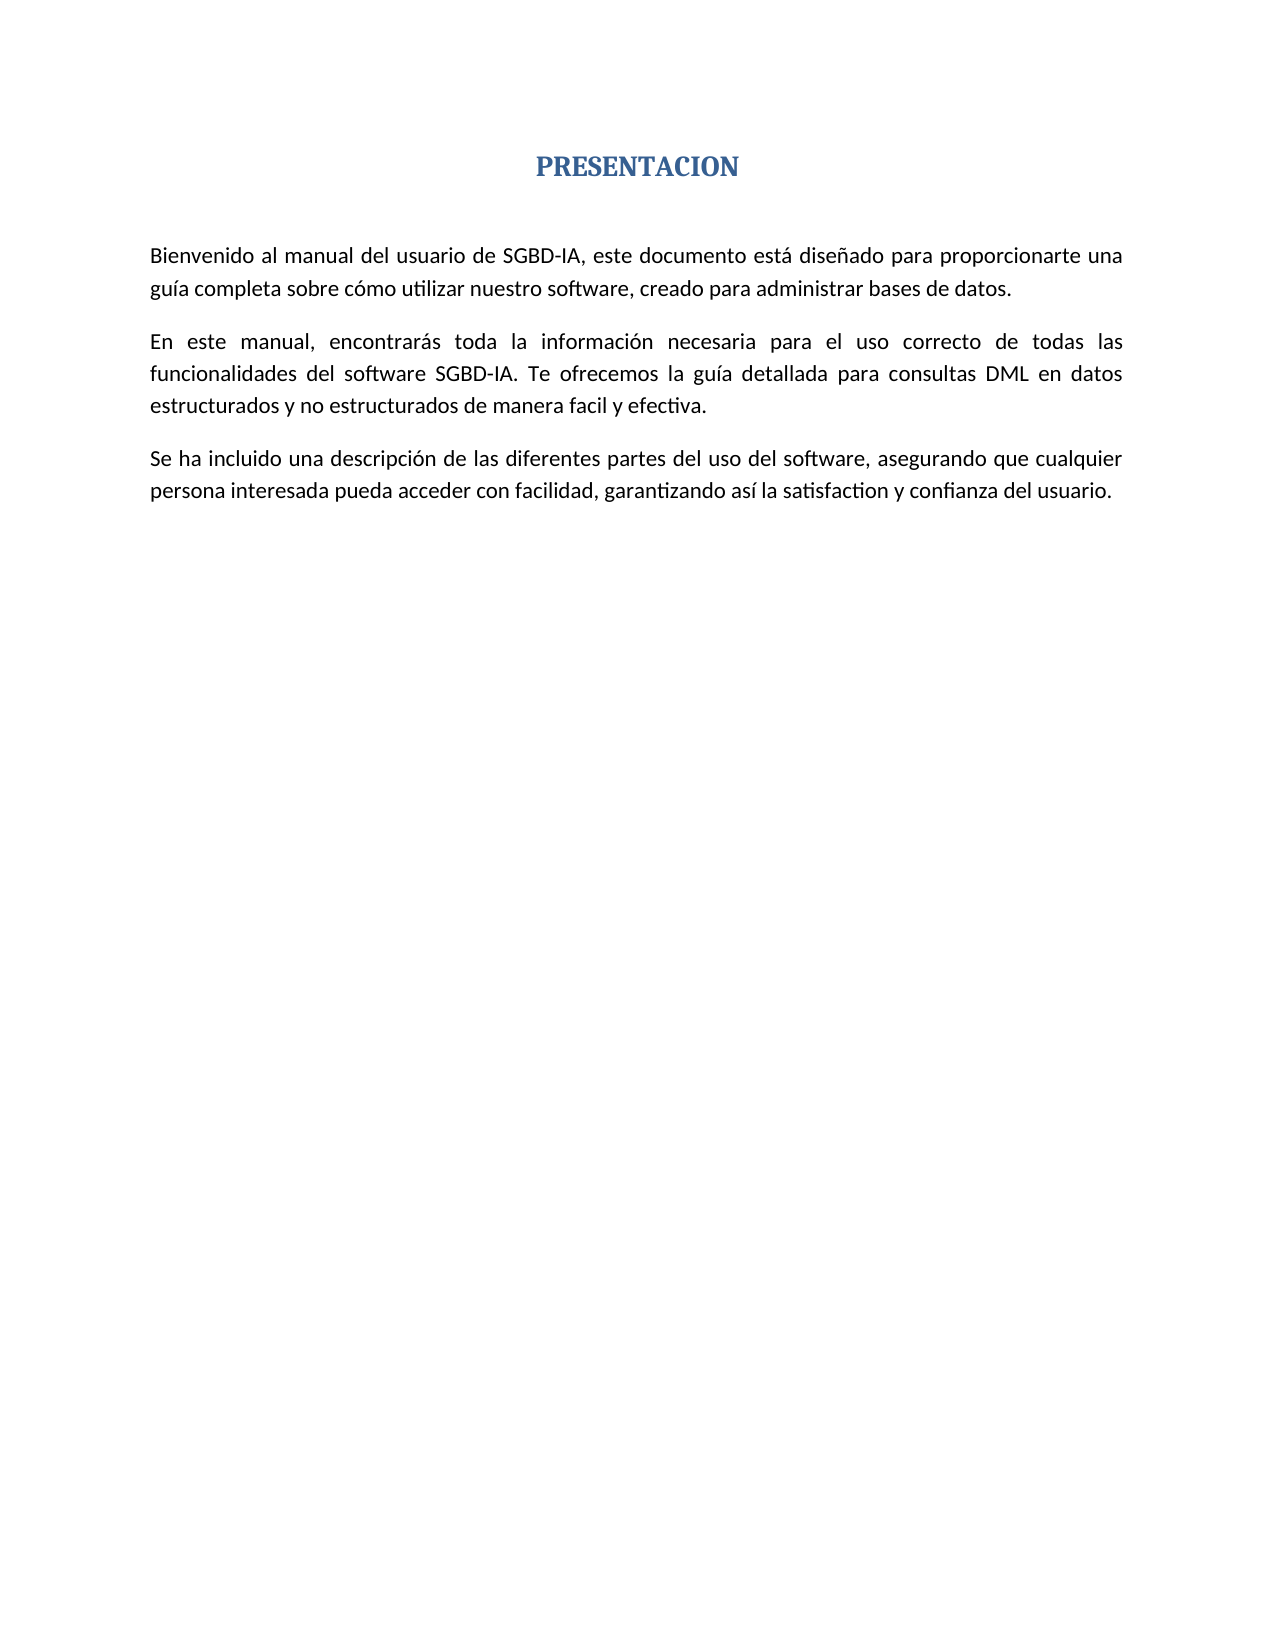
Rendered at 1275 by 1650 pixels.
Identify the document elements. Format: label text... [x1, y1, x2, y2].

subtitle PRESENTACION [150, 150, 1125, 183]
text Bienvenido al manual del usuario de SGBD-IA, este documento está diseñado para proporcionarte una guía completa sobre cómo utilizar nuestro software, creado para administrar bases de datos. [150, 242, 1125, 302]
text En este manual, encontrarás toda la información necesaria para el uso correcto de todas las funcionalidades del software SGBD-IA. Te ofrecemos la guía detallada para consultas DML en datos estructurados y no estructurados de manera facil y efectiva. [150, 327, 1125, 419]
text Se ha incluido una descripción de las diferentes partes del uso del software, asegurando que cualquier persona interesada pueda acceder con facilidad, garantizando así la satisfaction y confianza del usuario. [150, 444, 1125, 504]
